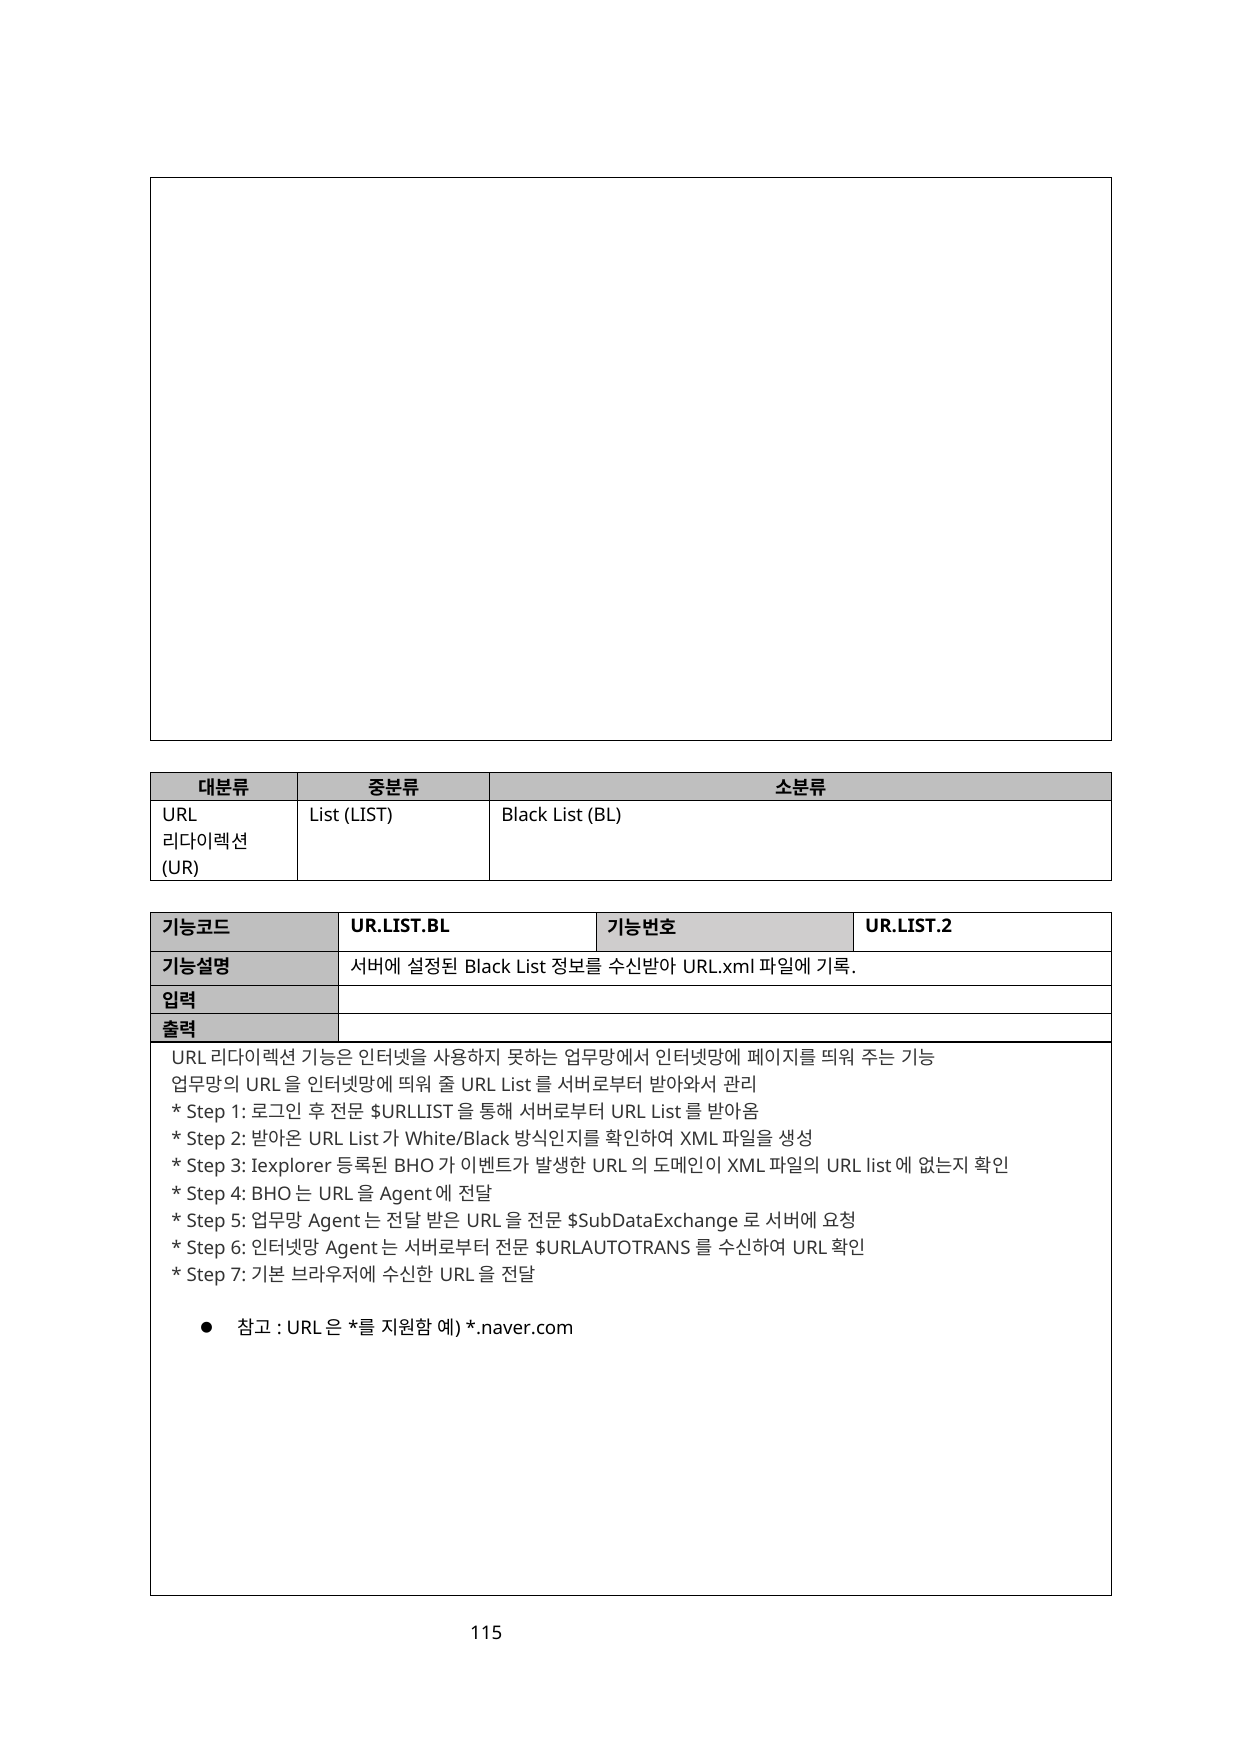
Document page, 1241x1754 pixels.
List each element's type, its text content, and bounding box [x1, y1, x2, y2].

table_header 기능코드 [151, 913, 338, 951]
table_cell 출력 [151, 1014, 338, 1041]
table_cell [151, 178, 1111, 740]
table_header 소분류 [490, 773, 1111, 800]
table_cell [339, 1014, 1111, 1041]
table_header UR.LIST.2 [854, 913, 1111, 951]
table_cell Black List (BL) [490, 801, 1111, 879]
table_cell 서버에 설정된 Black List 정보를 수신받아 URL.xml 파일에 기록. [339, 952, 1111, 985]
table_header 기능번호 [597, 913, 853, 951]
table_cell 기능설명 [151, 952, 338, 985]
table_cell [151, 1043, 1111, 1595]
table_cell List (LIST) [298, 801, 489, 879]
table_cell [339, 986, 1111, 1013]
table_cell 입력 [151, 986, 338, 1013]
table_header 중분류 [298, 773, 489, 800]
table_cell URL 리다이렉션 (UR) [151, 801, 297, 879]
table_header UR.LIST.BL [339, 913, 596, 951]
table_header 대분류 [151, 773, 297, 800]
